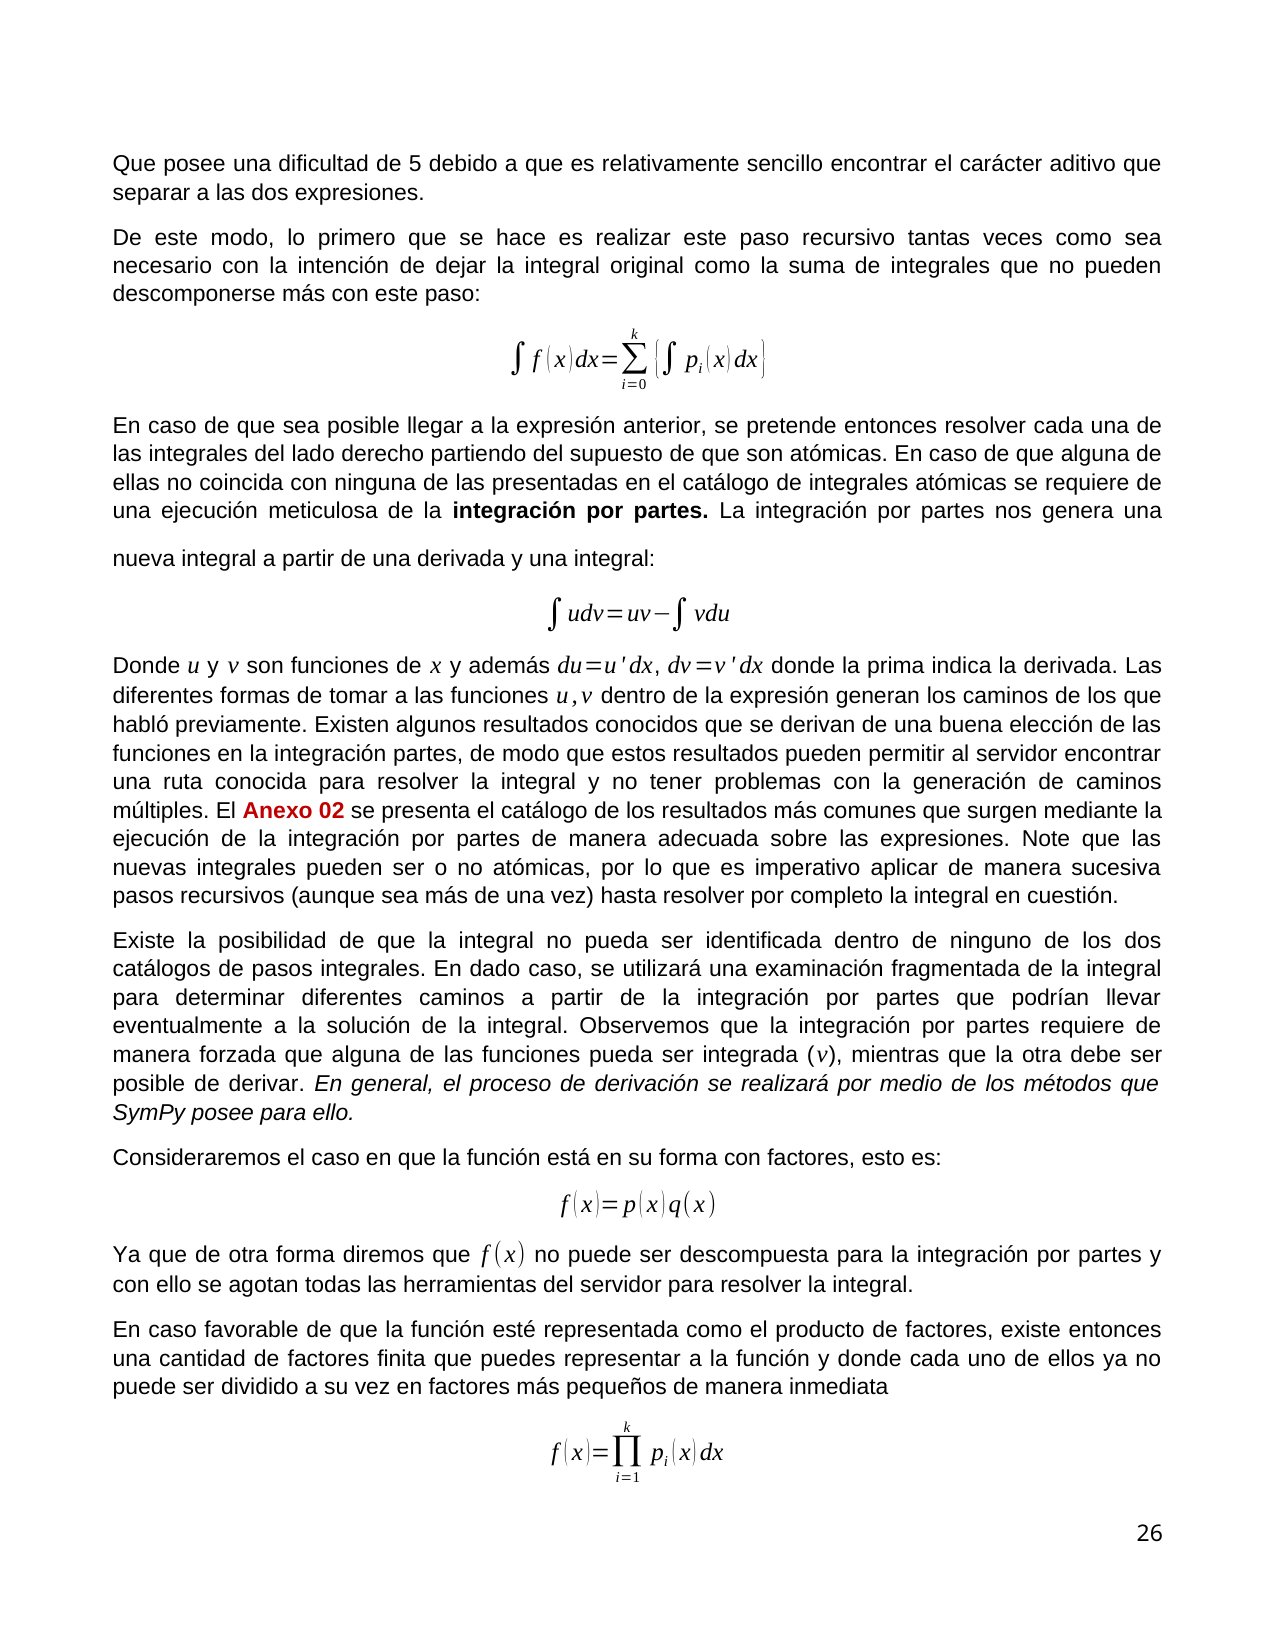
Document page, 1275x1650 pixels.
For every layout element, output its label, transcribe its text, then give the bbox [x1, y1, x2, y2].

text En caso de que sea posible llegar a la expresión anterior, se pretende entonces resolver cada una de las integrales del lado derecho partiendo del supuesto de que son atómicas. En caso de que alguna de ellas no coincida con ninguna de las presentadas en el catálogo de integrales atómicas se requiere de una ejecución meticulosa de la integración por partes. La integración por partes nos genera una nueva integral a partir de una derivada y una integral: [112, 412, 1162, 575]
text Donde y son funciones de y además , donde la prima indica la derivada. Las diferentes formas de tomar a las funciones dentro de la expresión generan los caminos de los que habló previamente. Existen algunos resultados conocidos que se derivan de una buena elección de las funciones en la integración partes, de modo que estos resultados pueden permitir al servidor encontrar una ruta conocida para resolver la integral y no tener problemas con la generación de caminos múltiples. El Anexo 02 se presenta el catálogo de los resultados más comunes que surgen mediante la ejecución de la integración por partes de manera adecuada sobre las expresiones. Note que las nuevas integrales pueden ser o no atómicas, por lo que es imperativo aplicar de manera sucesiva pasos recursivos (aunque sea más de una vez) hasta resolver por completo la integral en cuestión. [112, 652, 1162, 908]
text Existe la posibilidad de que la integral no pueda ser identificada dentro de ninguno de los dos catálogos de pasos integrales. En dado caso, se utilizará una examinación fragmentada de la integral para determinar diferentes caminos a partir de la integración por partes que podrían llevar eventualmente a la solución de la integral. Observemos que la integración por partes requiere de manera forzada que alguna de las funciones pueda ser integrada (), mientras que la otra debe ser posible de derivar. En general, el proceso de derivación se realizará por medio de los métodos que SymPy posee para ello. [112, 927, 1162, 1125]
text Ya que de otra forma diremos que no puede ser descompuesta para la integración por partes y con ello se agotan todas las herramientas del servidor para resolver la integral. [112, 1239, 1162, 1297]
text En caso favorable de que la función esté representada como el producto de factores, existe entonces una cantidad de factores finita que puedes representar a la función y donde cada uno de ellos ya no puede ser dividido a su vez en factores más pequeños de manera inmediata [112, 1316, 1162, 1399]
text Consideraremos el caso en que la función está en su forma con factores, esto es: [112, 1144, 1162, 1170]
text De este modo, lo primero que se hace es realizar este paso recursivo tantas veces como sea necesario con la intención de dejar la integral original como la suma de integrales que no pueden descomponerse más con este paso: [112, 223, 1162, 307]
text Que posee una dificultad de 5 debido a que es relativamente sencillo encontrar el carácter aditivo que separar a las dos expresiones. [112, 150, 1162, 205]
